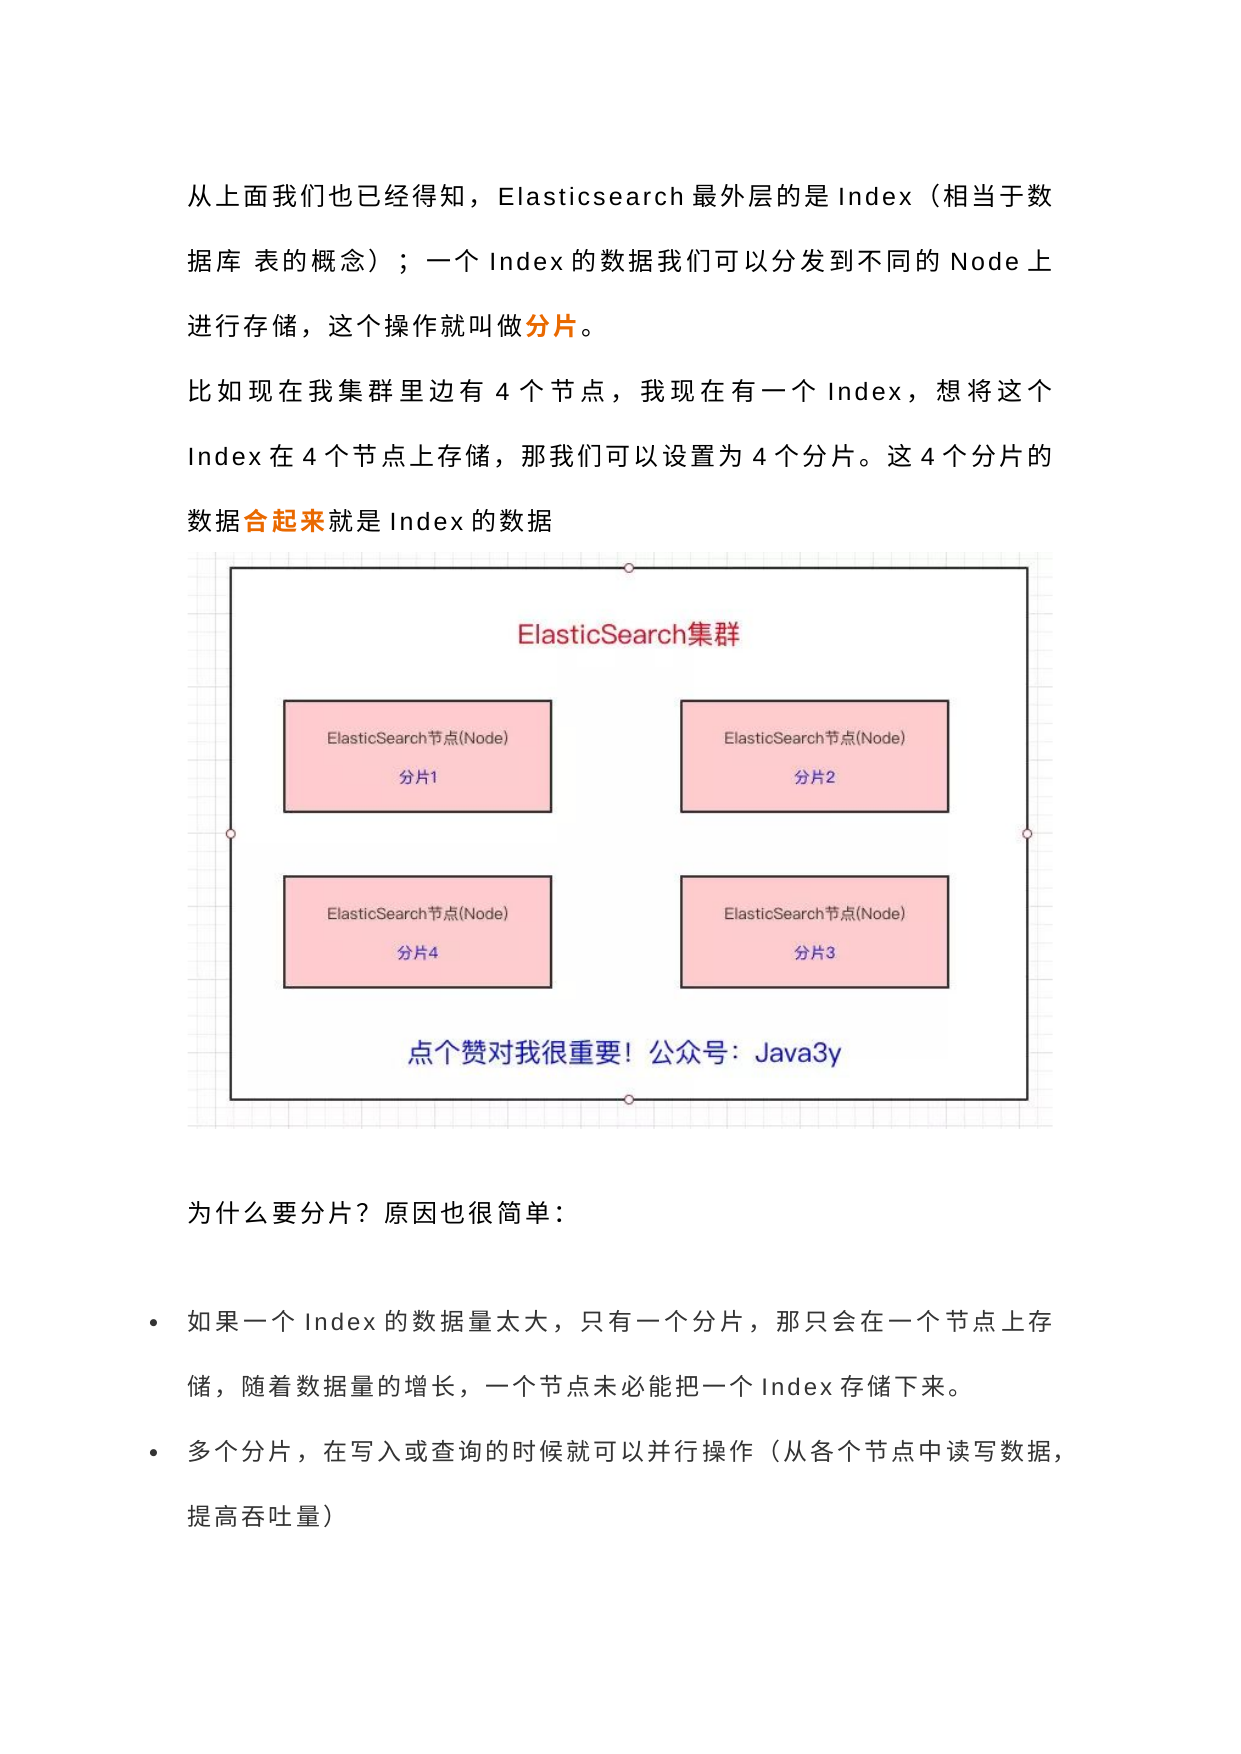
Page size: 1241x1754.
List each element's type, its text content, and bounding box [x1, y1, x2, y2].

list 如果一个Index的数据量太大，只有一个分片，那只会在一个节点上存储，随着数据量的增长，一个节点未必能把一个Index存储下来。 [150, 1287, 1053, 1417]
list 多个分片，在写入或查询的时候就可以并行操作（从各个节点中读写数据，提高吞吐量） [150, 1417, 1053, 1547]
text 从上面我们也已经得知，Elasticsearch最外层的是Index（相当于数据库 表的概念）；一个Index的数据我们可以分发到不同的Node上进行存储，这个操作就叫做分片。 [187, 162, 1053, 357]
text 比如现在我集群里边有4个节点，我现在有一个Index，想将这个Index在4个节点上存储，那我们可以设置为4个分片。这4个分片的数据合起来就是Index的数据 [187, 357, 1053, 552]
text 为什么要分片？原因也很简单： [187, 1179, 1053, 1244]
picture [187, 552, 1053, 1129]
